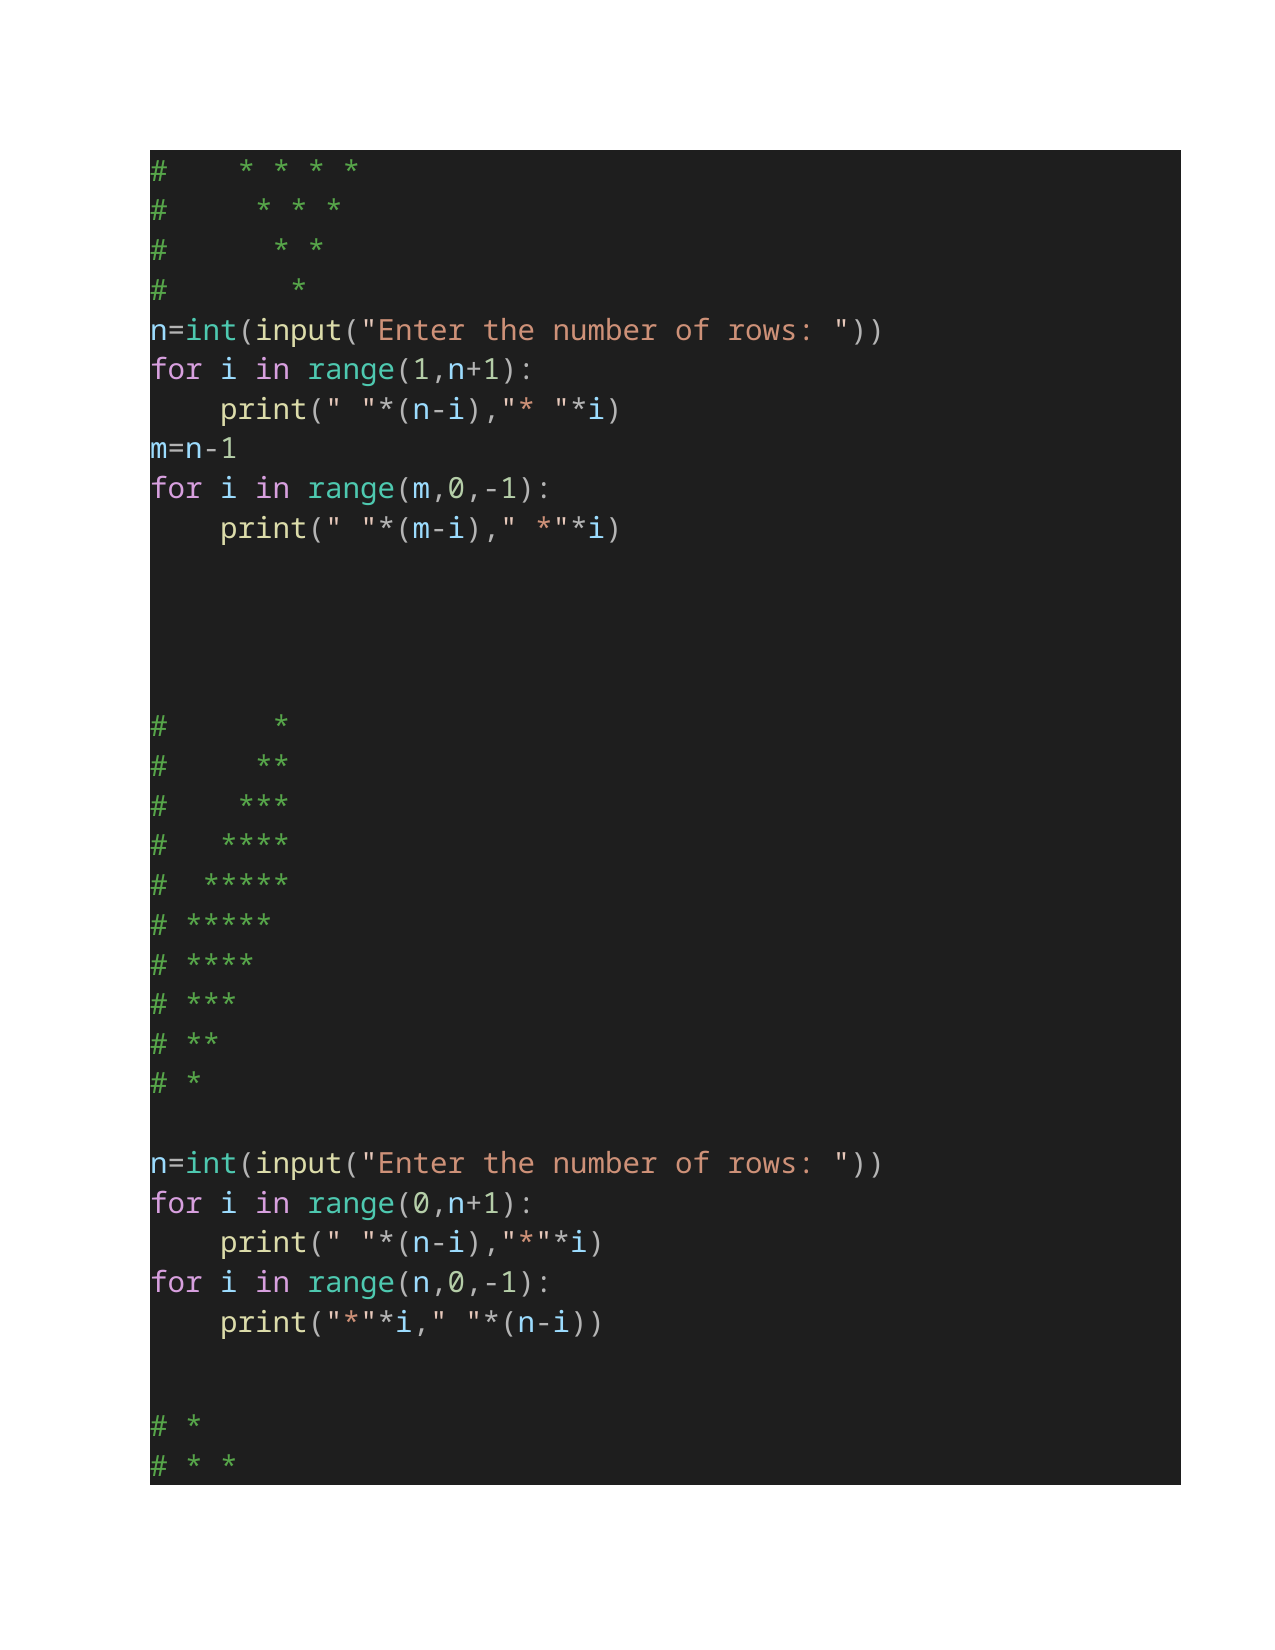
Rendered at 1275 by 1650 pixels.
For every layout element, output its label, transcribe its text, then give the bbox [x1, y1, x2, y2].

text print(" "*(n-i),"* "*i) [150, 388, 1181, 428]
text # * * * [150, 190, 1181, 229]
text # ** [150, 745, 1181, 785]
text print(" "*(n-i),"*"*i) [150, 1222, 1181, 1261]
text # **** [150, 825, 1181, 864]
text print("*"*i," "*(n-i)) [150, 1301, 1181, 1341]
text m=n-1 [150, 428, 1181, 467]
text # * [150, 706, 1181, 745]
text # * [150, 1063, 1181, 1102]
text for i in range(1,n+1): [150, 348, 1181, 388]
text # ** [150, 1023, 1181, 1063]
text n=int(input("Enter the number of rows: ")) [150, 309, 1181, 348]
text # * * * * [150, 150, 1181, 190]
text # * [150, 1405, 1181, 1445]
text print(" "*(m-i)," *"*i) [150, 507, 1181, 547]
text for i in range(0,n+1): [150, 1182, 1181, 1222]
text # * [150, 269, 1181, 309]
text # *** [150, 983, 1181, 1023]
text for i in range(n,0,-1): [150, 1261, 1181, 1301]
text # **** [150, 944, 1181, 983]
text # ***** [150, 864, 1181, 904]
text # ***** [150, 904, 1181, 944]
text # * * [150, 1445, 1181, 1485]
text # *** [150, 785, 1181, 825]
text for i in range(m,0,-1): [150, 467, 1181, 507]
text # * * [150, 229, 1181, 269]
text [150, 1142, 1181, 1182]
